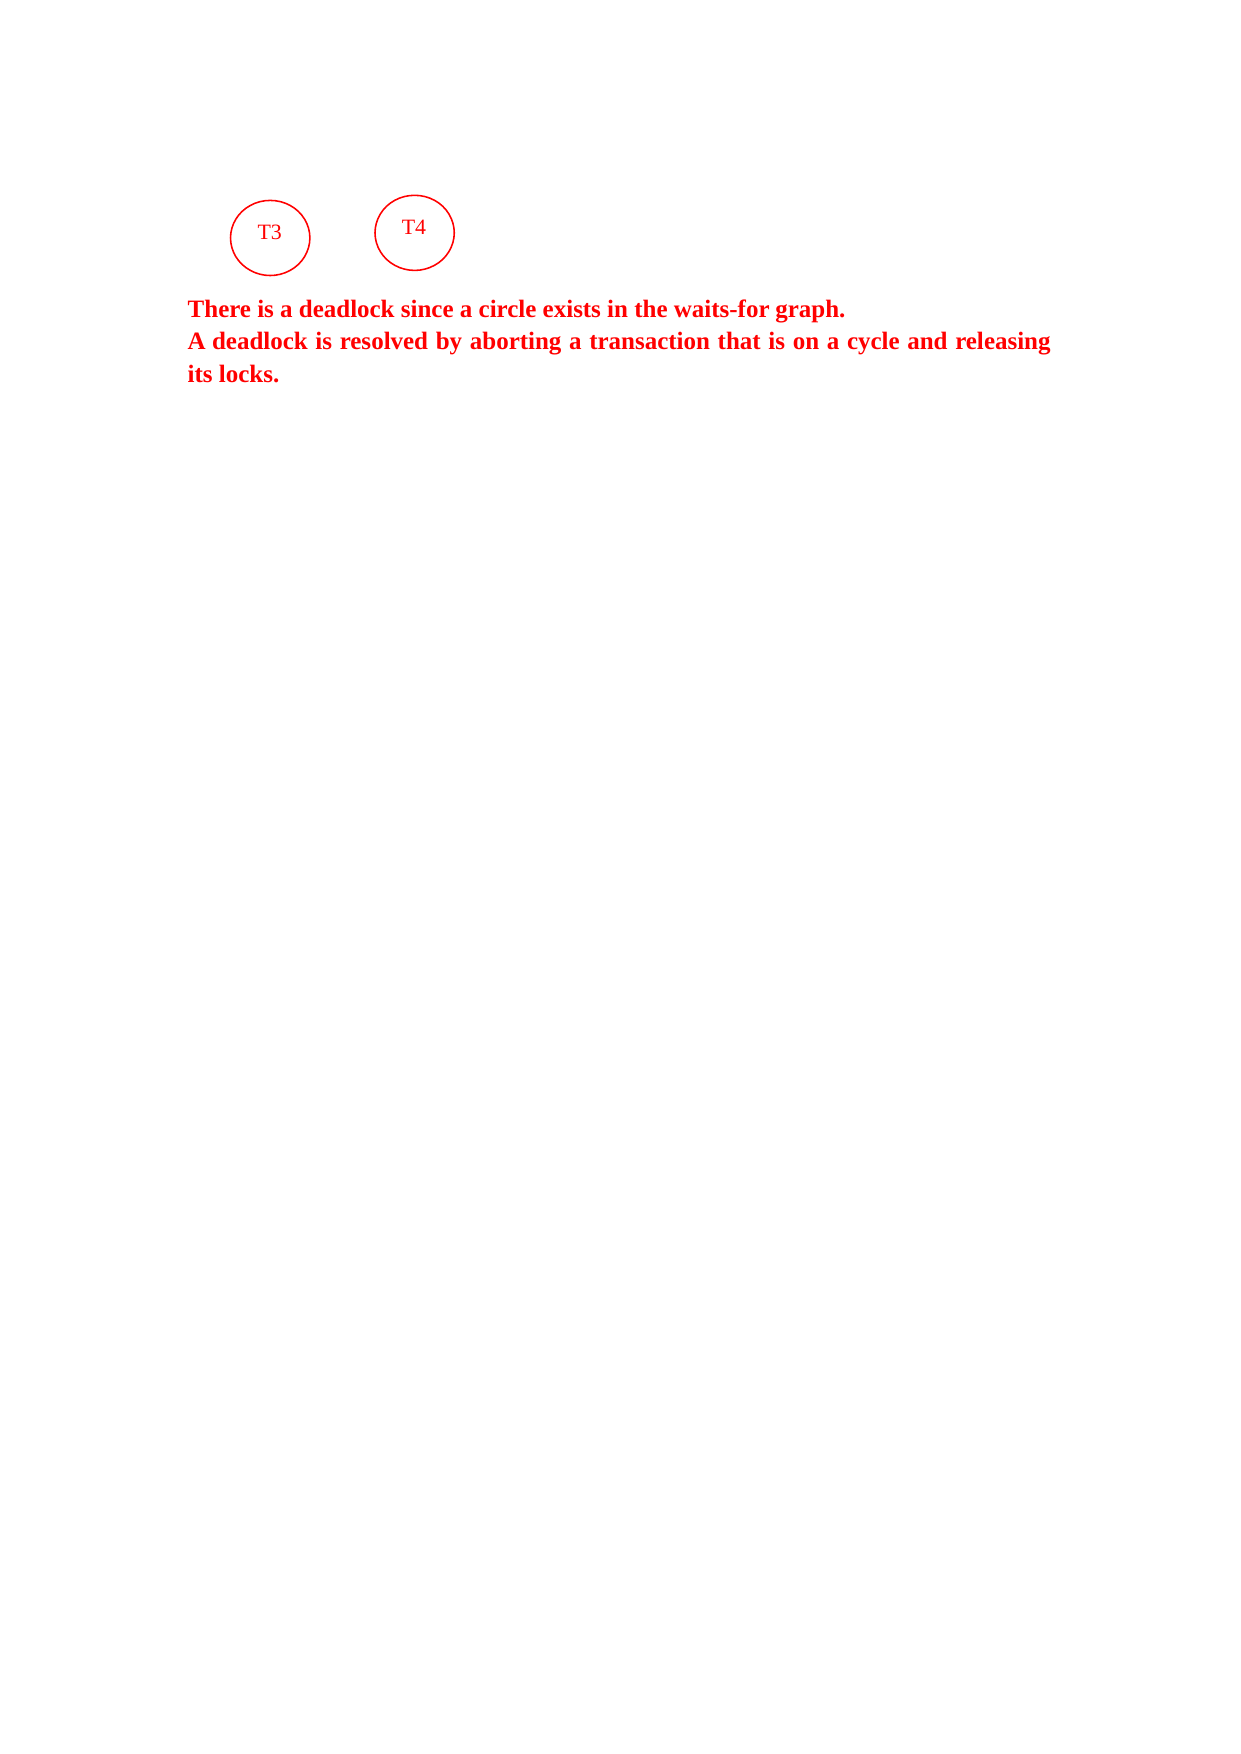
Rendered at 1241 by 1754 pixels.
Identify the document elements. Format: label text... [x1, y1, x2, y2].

text A deadlock is resolved by aborting a transaction that is on a cycle and releasing its locks. [187, 324, 1053, 389]
text There is a deadlock since a circle exists in the waits-for graph. [187, 292, 1053, 324]
